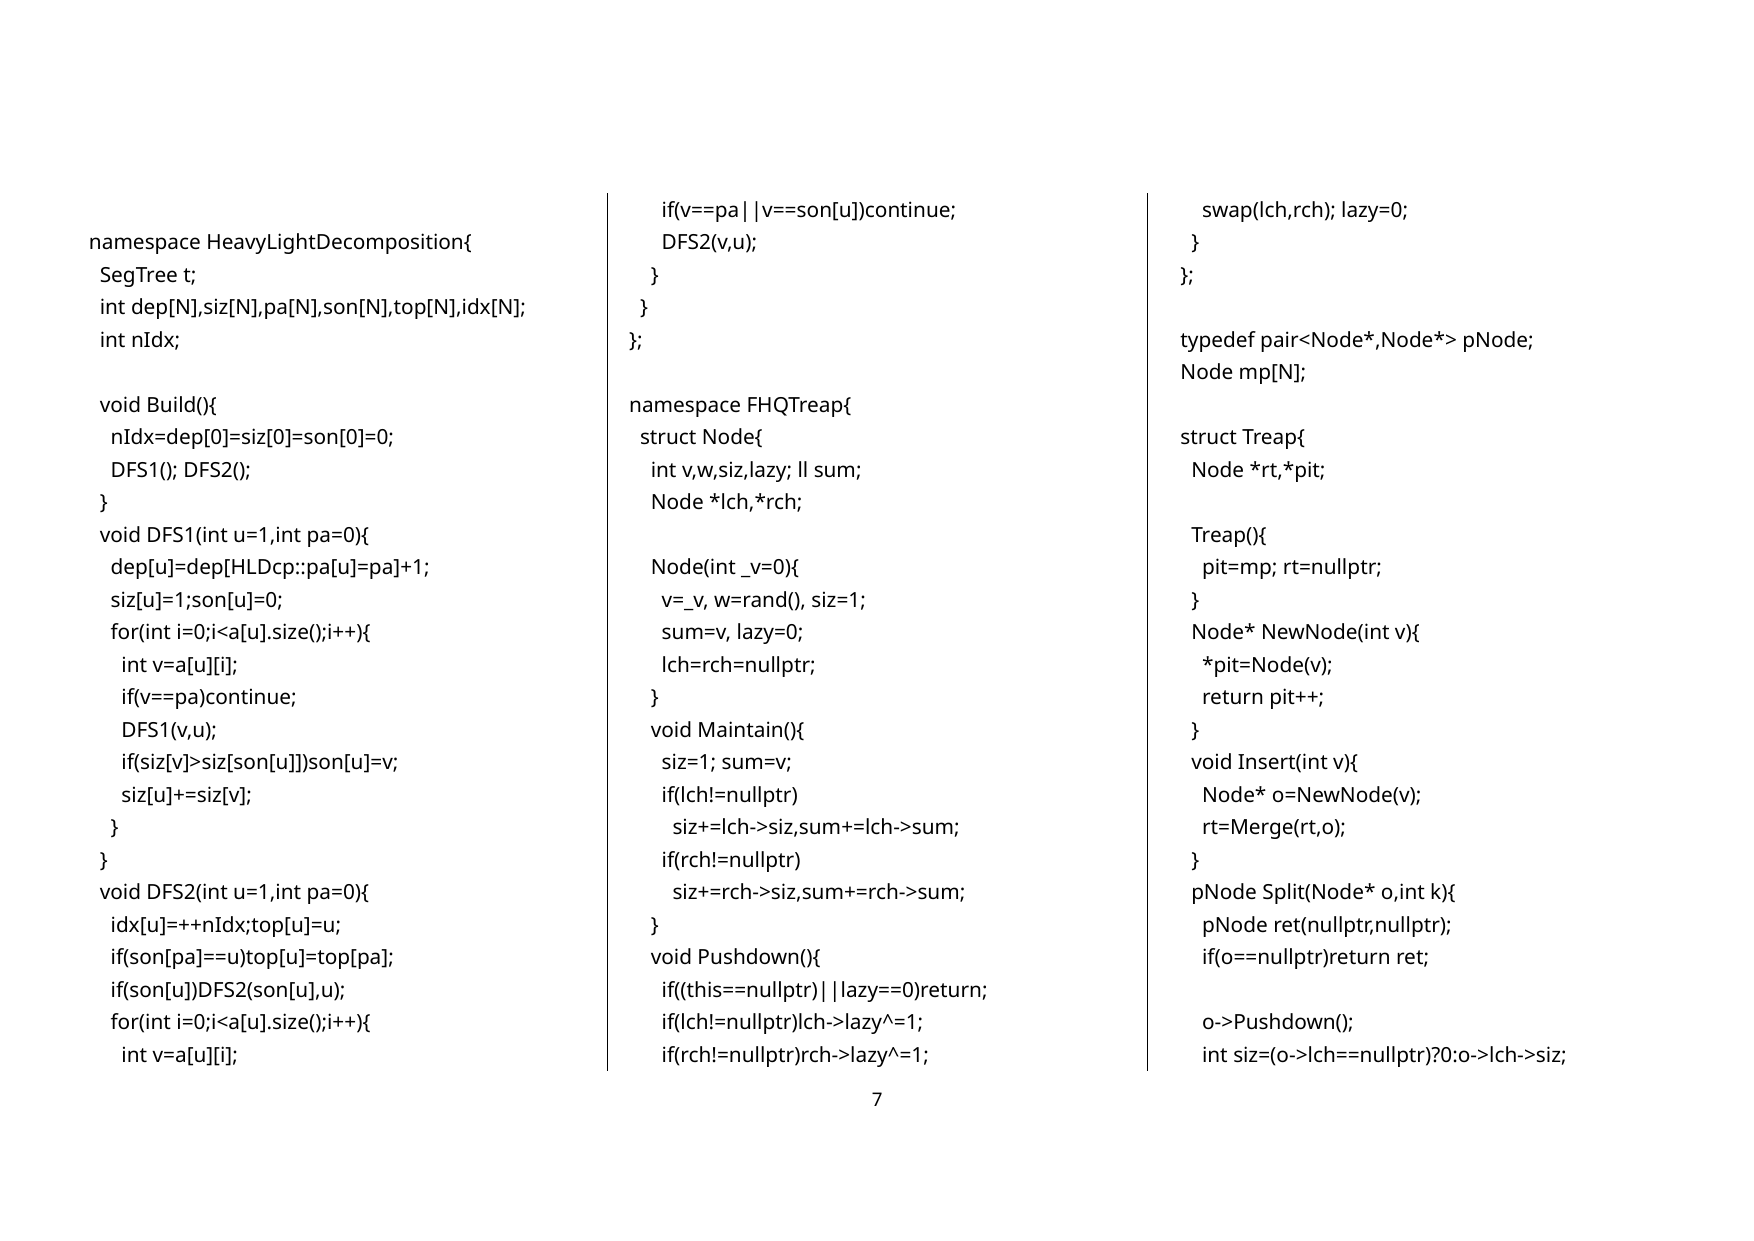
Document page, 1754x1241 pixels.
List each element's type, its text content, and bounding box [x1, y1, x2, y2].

text void Pushdown(){ [629, 940, 1125, 973]
text pNode Split(Node* o,int k){ [1169, 875, 1665, 908]
text swap(lch,rch); lazy=0; [1169, 193, 1665, 225]
text } [1169, 225, 1665, 258]
text } [1169, 843, 1665, 875]
text if(lch!=nullptr) [629, 778, 1125, 810]
text namespace HeavyLightDecomposition{ [89, 225, 584, 258]
text void Insert(int v){ [1169, 745, 1665, 778]
text int dep[N],siz[N],pa[N],son[N],top[N],idx[N]; [89, 290, 584, 323]
text if(siz[v]>siz[son[u]])son[u]=v; [89, 745, 584, 778]
text int v=a[u][i]; [89, 648, 584, 680]
text } [89, 843, 584, 875]
text if(v==pa||v==son[u])continue; [629, 193, 1125, 225]
text siz=1; sum=v; [629, 745, 1125, 778]
text siz[u]=1;son[u]=0; [89, 583, 584, 615]
text nIdx=dep[0]=siz[0]=son[0]=0; [89, 420, 584, 453]
text siz[u]+=siz[v]; [89, 778, 584, 810]
text }; [1169, 258, 1665, 290]
text void DFS2(int u=1,int pa=0){ [89, 875, 584, 908]
text if((this==nullptr)||lazy==0)return; [629, 973, 1125, 1005]
text Node mp[N]; [1169, 355, 1665, 388]
text o->Pushdown(); [1169, 1005, 1665, 1038]
text DFS1(); DFS2(); [89, 453, 584, 485]
text } [89, 810, 584, 843]
text void Build(){ [89, 388, 584, 420]
text for(int i=0;i<a[u].size();i++){ [89, 615, 584, 648]
text pNode ret(nullptr,nullptr); [1169, 908, 1665, 940]
text rt=Merge(rt,o); [1169, 810, 1665, 843]
text Node *lch,*rch; [629, 485, 1125, 518]
text if(o==nullptr)return ret; [1169, 940, 1665, 973]
text pit=mp; rt=nullptr; [1169, 550, 1665, 583]
text DFS2(v,u); [629, 225, 1125, 258]
text } [629, 258, 1125, 290]
text Node *rt,*pit; [1169, 453, 1665, 485]
text if(rch!=nullptr) [629, 843, 1125, 875]
text Node* o=NewNode(v); [1169, 778, 1665, 810]
text namespace FHQTreap{ [629, 388, 1125, 420]
text lch=rch=nullptr; [629, 648, 1125, 680]
text for(int i=0;i<a[u].size();i++){ [89, 1005, 584, 1038]
text SegTree t; [89, 258, 584, 290]
text v=_v, w=rand(), siz=1; [629, 583, 1125, 615]
text } [629, 290, 1125, 323]
text void Maintain(){ [629, 713, 1125, 745]
text }; [629, 323, 1125, 355]
text if(son[pa]==u)top[u]=top[pa]; [89, 940, 584, 973]
text int v,w,siz,lazy; ll sum; [629, 453, 1125, 485]
text if(lch!=nullptr)lch->lazy^=1; [629, 1005, 1125, 1038]
text } [1169, 713, 1665, 745]
text idx[u]=++nIdx;top[u]=u; [89, 908, 584, 940]
text if(v==pa)continue; [89, 680, 584, 713]
text dep[u]=dep[HLDcp::pa[u]=pa]+1; [89, 550, 584, 583]
text struct Treap{ [1169, 420, 1665, 453]
text int v=a[u][i]; [89, 1038, 584, 1070]
text Node(int _v=0){ [629, 550, 1125, 583]
text int siz=(o->lch==nullptr)?0:o->lch->siz; [1169, 1038, 1665, 1070]
text siz+=lch->siz,sum+=lch->sum; [629, 810, 1125, 843]
text return pit++; [1169, 680, 1665, 713]
text DFS1(v,u); [89, 713, 584, 745]
text int nIdx; [89, 323, 584, 355]
text } [89, 485, 584, 518]
text *pit=Node(v); [1169, 648, 1665, 680]
text siz+=rch->siz,sum+=rch->sum; [629, 875, 1125, 908]
text } [629, 908, 1125, 940]
text if(rch!=nullptr)rch->lazy^=1; [629, 1038, 1125, 1070]
text if(son[u])DFS2(son[u],u); [89, 973, 584, 1005]
text Node* NewNode(int v){ [1169, 615, 1665, 648]
text Treap(){ [1169, 518, 1665, 550]
text } [1169, 583, 1665, 615]
text struct Node{ [629, 420, 1125, 453]
text void DFS1(int u=1,int pa=0){ [89, 518, 584, 550]
text } [629, 680, 1125, 713]
text typedef pair<Node*,Node*> pNode; [1169, 323, 1665, 355]
text sum=v, lazy=0; [629, 615, 1125, 648]
